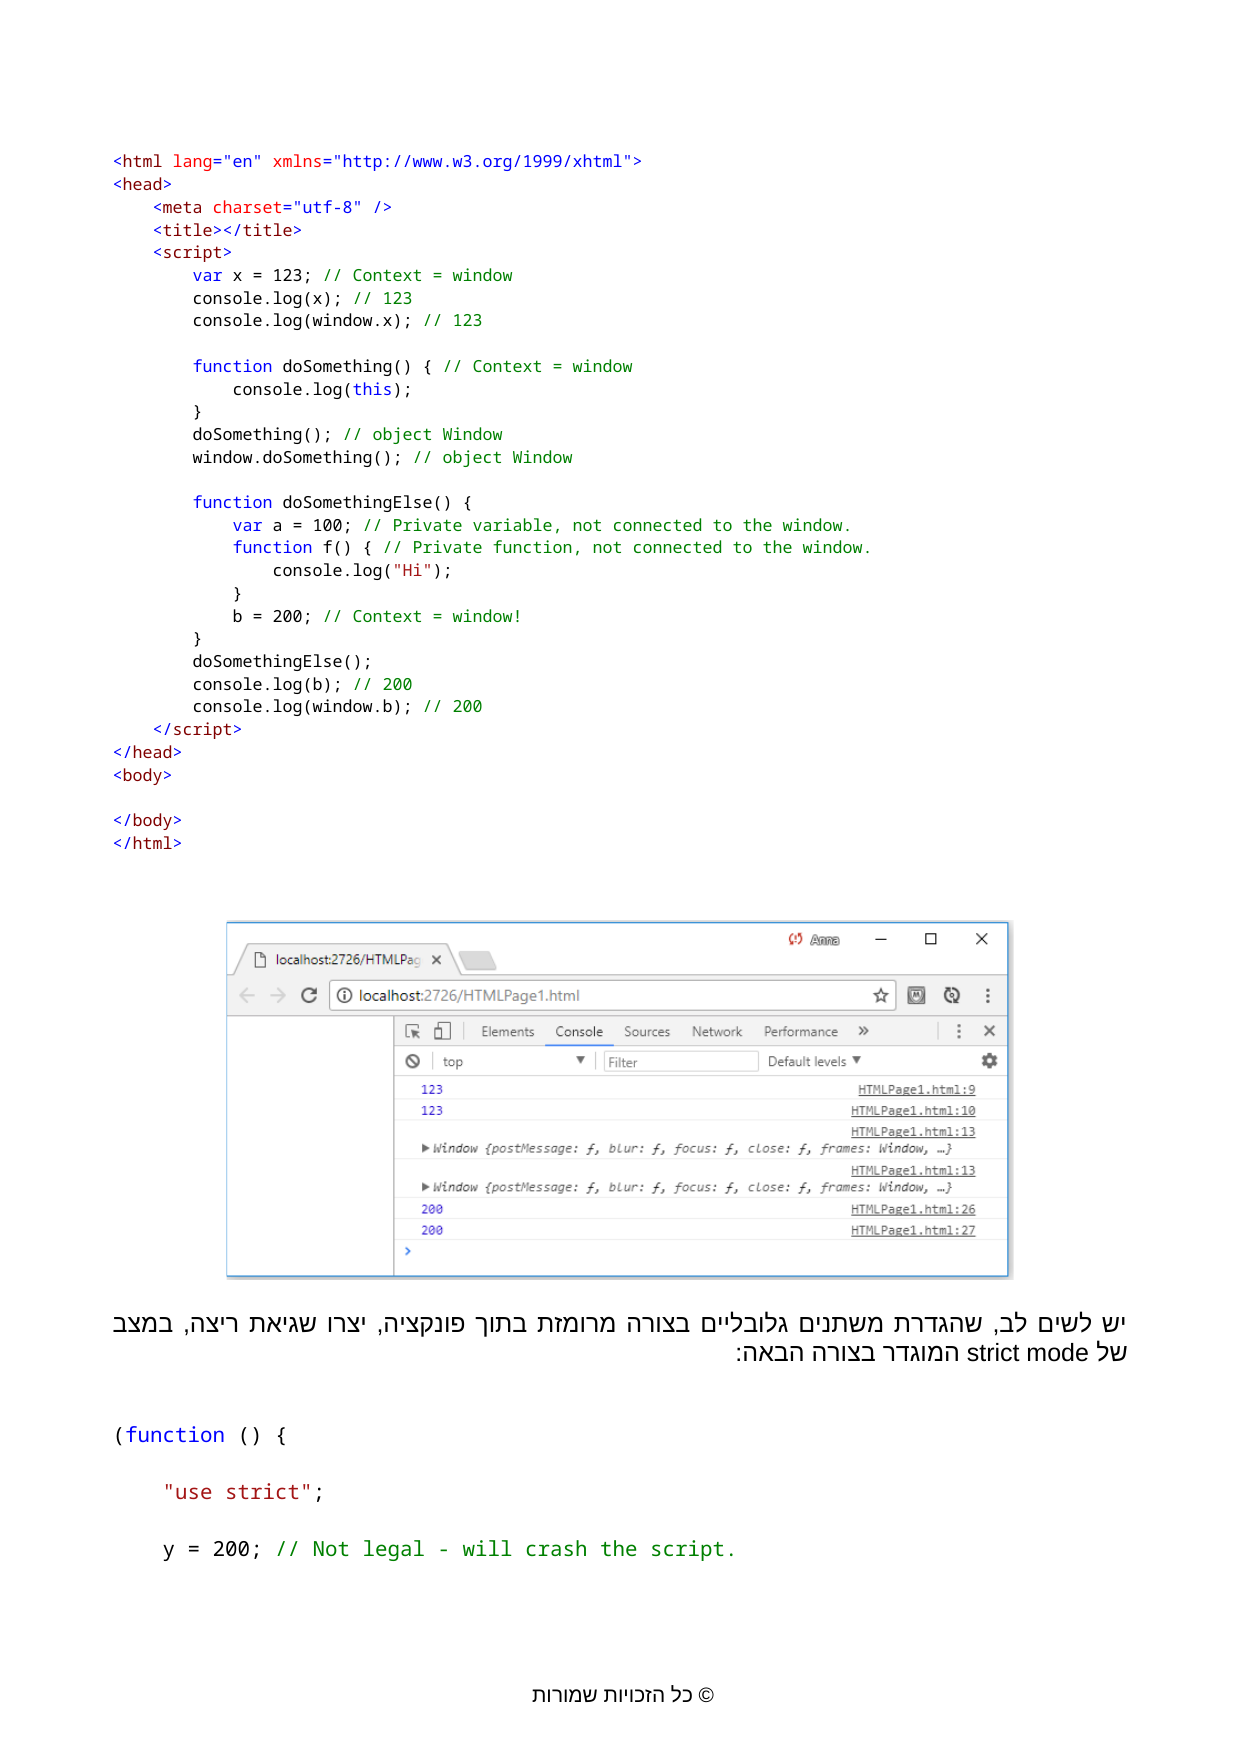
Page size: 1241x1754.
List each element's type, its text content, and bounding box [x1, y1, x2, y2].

text <script> [112, 241, 1128, 263]
text var a = 100; // Private variable, not connected to the window. [112, 513, 1128, 536]
text doSomethingElse(); [112, 649, 1128, 672]
text b = 200; // Context = window! [112, 604, 1128, 627]
picture [226, 920, 1014, 1280]
text console.log(window.x); // 123 [112, 309, 1128, 332]
text console.log("Hi"); [112, 559, 1128, 581]
text console.log(b); // 200 [112, 672, 1128, 695]
text </html> [112, 831, 1128, 854]
text <body> [112, 763, 1128, 786]
text function doSomething() { // Context = window [112, 354, 1128, 377]
text יש לשים לב, שהגדרת משתנים גלובליים בצורה מרומזת בתוך פונקציה, יצרו שגיאת ריצה, במצב של strict mode המוגדר בצורה הבאה: [112, 1309, 1128, 1366]
text } [112, 581, 1128, 604]
text window.doSomething(); // object Window [112, 445, 1128, 468]
text </body> [112, 808, 1128, 831]
text (function () { [112, 1420, 1128, 1449]
text <meta charset="utf-8" /> [112, 195, 1128, 218]
text <head> [112, 173, 1128, 195]
text y = 200; // Not legal - will crash the script. [112, 1534, 1128, 1562]
text function f() { // Private function, not connected to the window. [112, 536, 1128, 559]
text <html lang="en" xmlns="http://www.w3.org/1999/xhtml"> [112, 150, 1128, 173]
text console.log(window.b); // 200 [112, 695, 1128, 718]
text console.log(x); // 123 [112, 286, 1128, 309]
text } [112, 627, 1128, 649]
text <title></title> [112, 218, 1128, 241]
text </script> [112, 718, 1128, 740]
text console.log(this); [112, 377, 1128, 400]
text } [112, 400, 1128, 422]
text </head> [112, 740, 1128, 763]
text function doSomethingElse() { [112, 491, 1128, 513]
text "use strict"; [112, 1477, 1128, 1506]
text doSomething(); // object Window [112, 422, 1128, 445]
text var x = 123; // Context = window [112, 263, 1128, 286]
